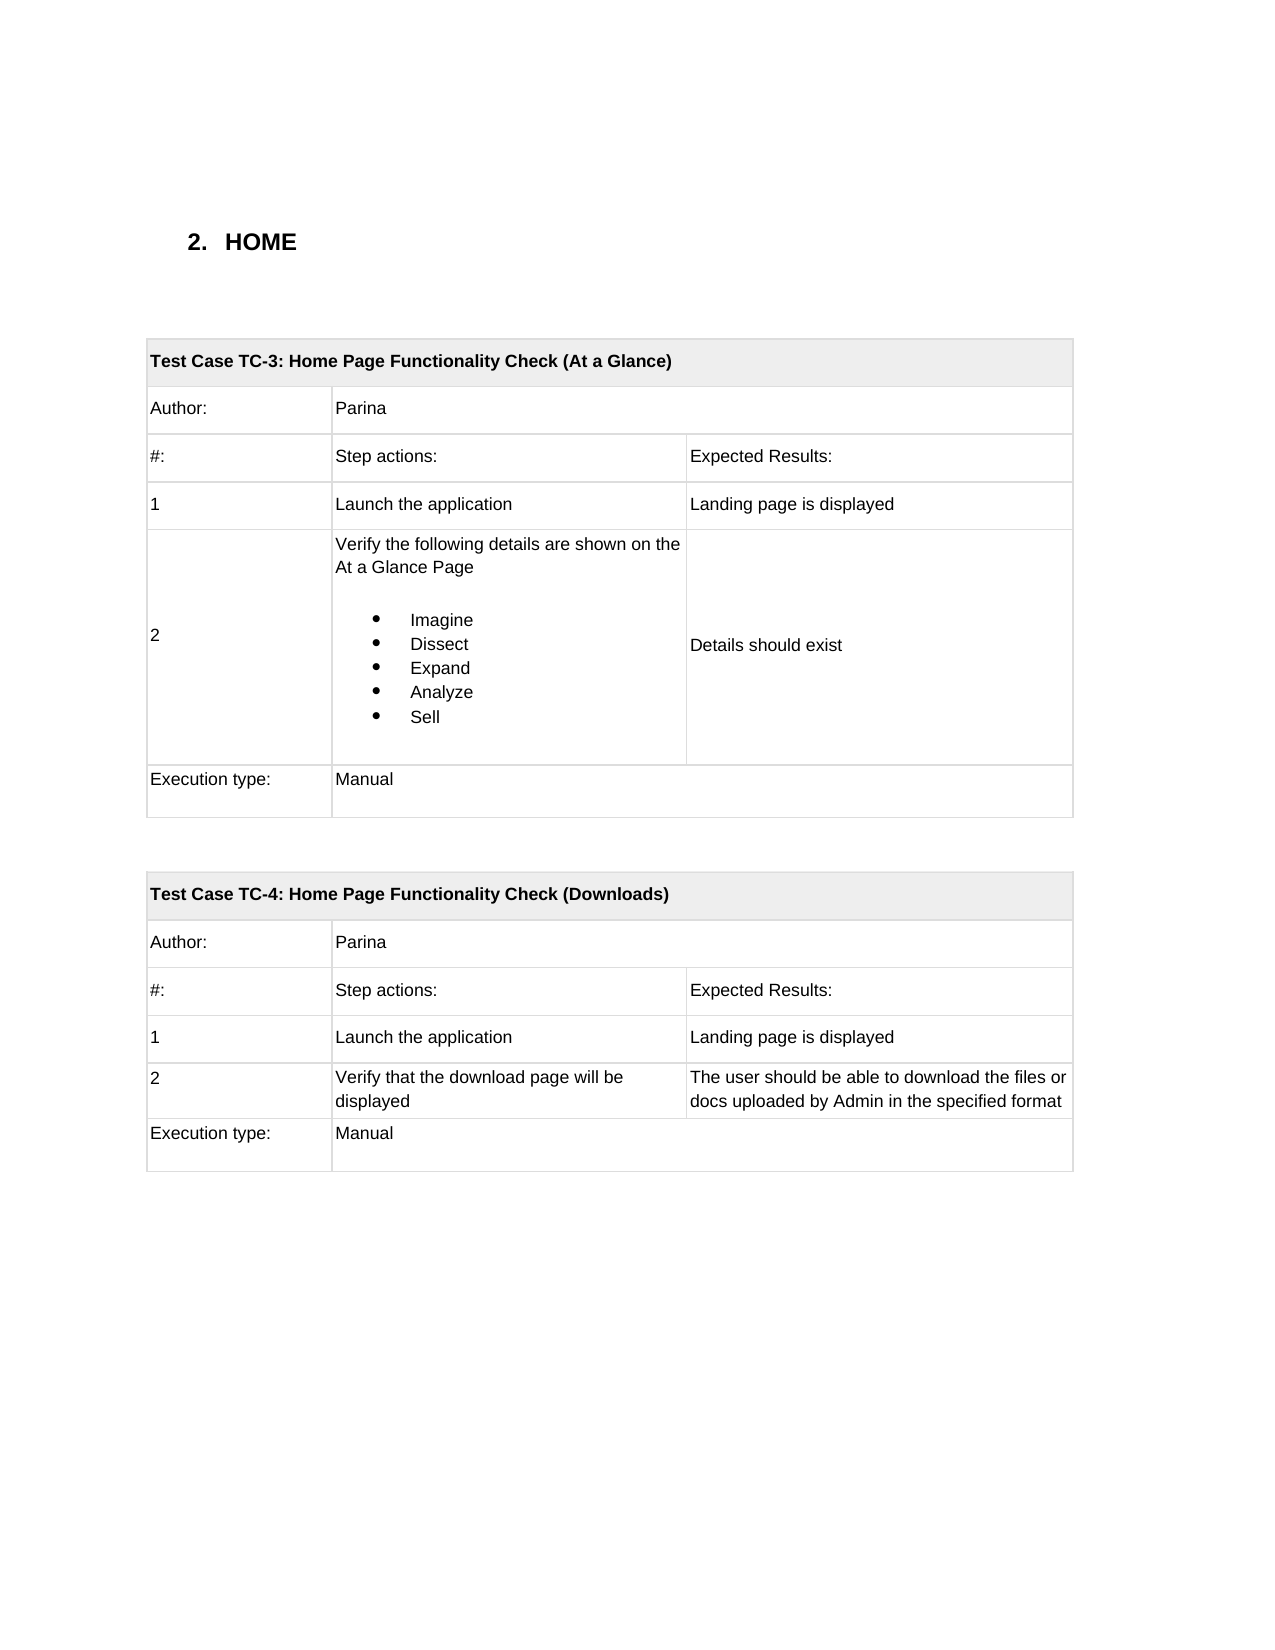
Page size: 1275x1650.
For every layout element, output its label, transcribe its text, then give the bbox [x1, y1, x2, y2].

table_cell Launch the application [333, 483, 686, 529]
table_cell Execution type: [148, 766, 331, 817]
table_cell Step actions: [333, 435, 686, 481]
table_cell 1 [148, 483, 331, 529]
table_header Test Case TC-3: Home Page Functionality Check (At a Glance) [148, 340, 1072, 386]
table_cell Expected Results: [687, 968, 1072, 1014]
table_cell #: [148, 435, 331, 481]
table_cell Verify the following details are shown on the At a Glance Page Imagine Dissect Expand Analyze Sell [333, 530, 686, 764]
table_cell 2 [148, 530, 331, 764]
table_cell Parina [333, 387, 1072, 433]
table_cell The user should be able to download the files or docs uploaded by Admin in the specified format [687, 1064, 1072, 1118]
table_cell Step actions: [333, 968, 686, 1014]
table_cell #: [148, 968, 331, 1014]
table_cell 1 [148, 1016, 331, 1062]
table_cell Details should exist [687, 530, 1072, 764]
table_cell Manual [333, 766, 1072, 817]
table_header Test Case TC-4: Home Page Functionality Check (Downloads) [148, 873, 1072, 919]
table_cell Author: [148, 387, 331, 433]
subtitle HOME [187, 228, 1125, 256]
table_cell Landing page is displayed [687, 483, 1072, 529]
table_cell Author: [148, 921, 331, 967]
table_cell Manual [333, 1119, 1072, 1171]
table_cell Landing page is displayed [687, 1016, 1072, 1062]
table_cell 2 [148, 1064, 331, 1118]
table_cell Execution type: [148, 1119, 331, 1171]
table_cell Verify that the download page will be displayed [333, 1064, 686, 1118]
table_cell Parina [333, 921, 1072, 967]
table_cell Launch the application [333, 1016, 686, 1062]
table_cell Expected Results: [687, 435, 1072, 481]
